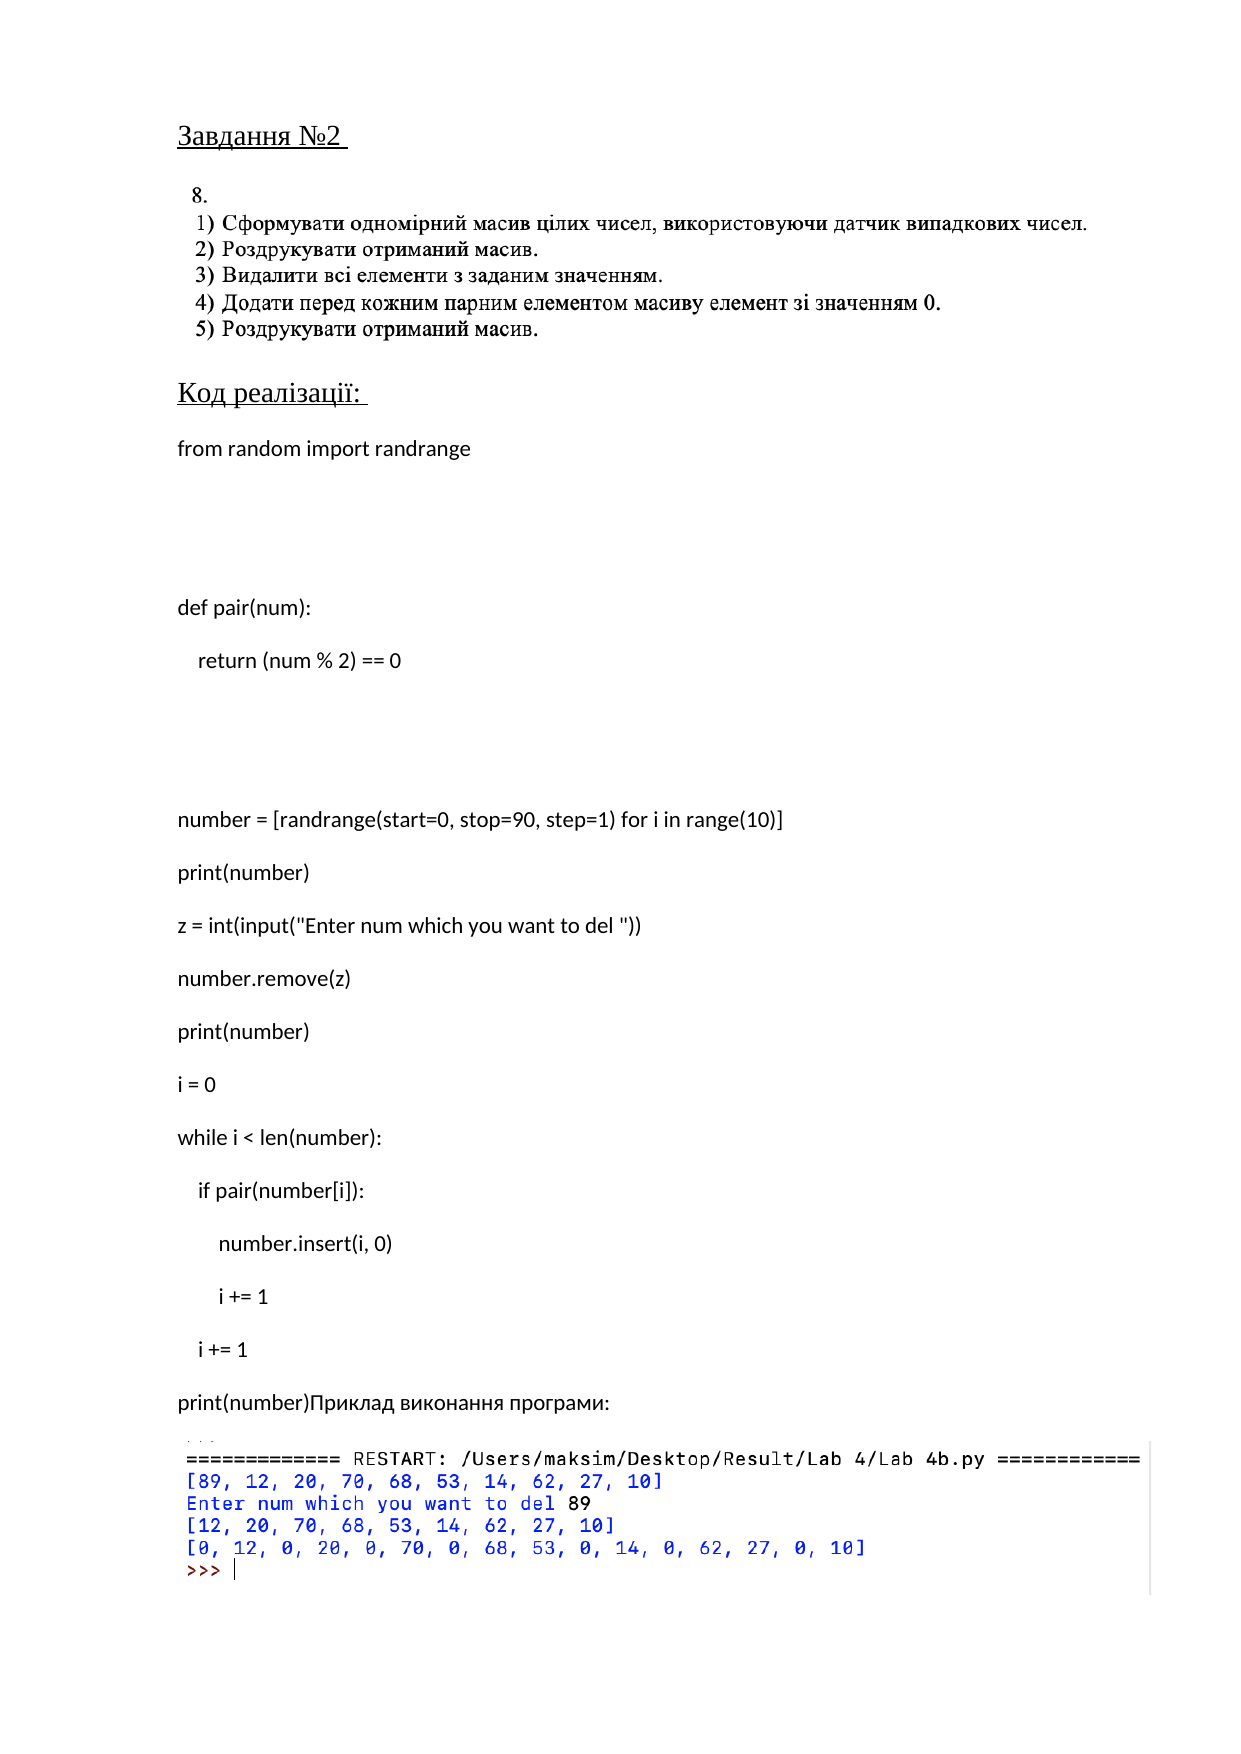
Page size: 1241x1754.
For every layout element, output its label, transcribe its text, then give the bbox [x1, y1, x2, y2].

text number.remove(z) [177, 964, 1152, 992]
text z = int(input("Enter num which you want to del ")) [177, 911, 1152, 939]
text if pair(number[i]): [177, 1176, 1152, 1204]
text i += 1 [177, 1335, 1152, 1363]
picture [177, 1441, 1152, 1595]
text i += 1 [177, 1282, 1152, 1310]
text print(number) [177, 1017, 1152, 1045]
text Завдання №2 [177, 118, 1152, 152]
text def pair(num): [177, 593, 1152, 621]
text number.insert(i, 0) [177, 1229, 1152, 1257]
text number = [randrange(start=0, stop=90, step=1) for i in range(10)] [177, 805, 1152, 833]
picture [177, 177, 1152, 350]
text print(number)Приклад виконання програми: [177, 1388, 1152, 1416]
text print(number) [177, 858, 1152, 886]
text from random import randrange [177, 434, 1152, 462]
text while i < len(number): [177, 1123, 1152, 1151]
text Код реалізації: [177, 375, 1152, 408]
text i = 0 [177, 1070, 1152, 1098]
text return (num % 2) == 0 [177, 646, 1152, 674]
